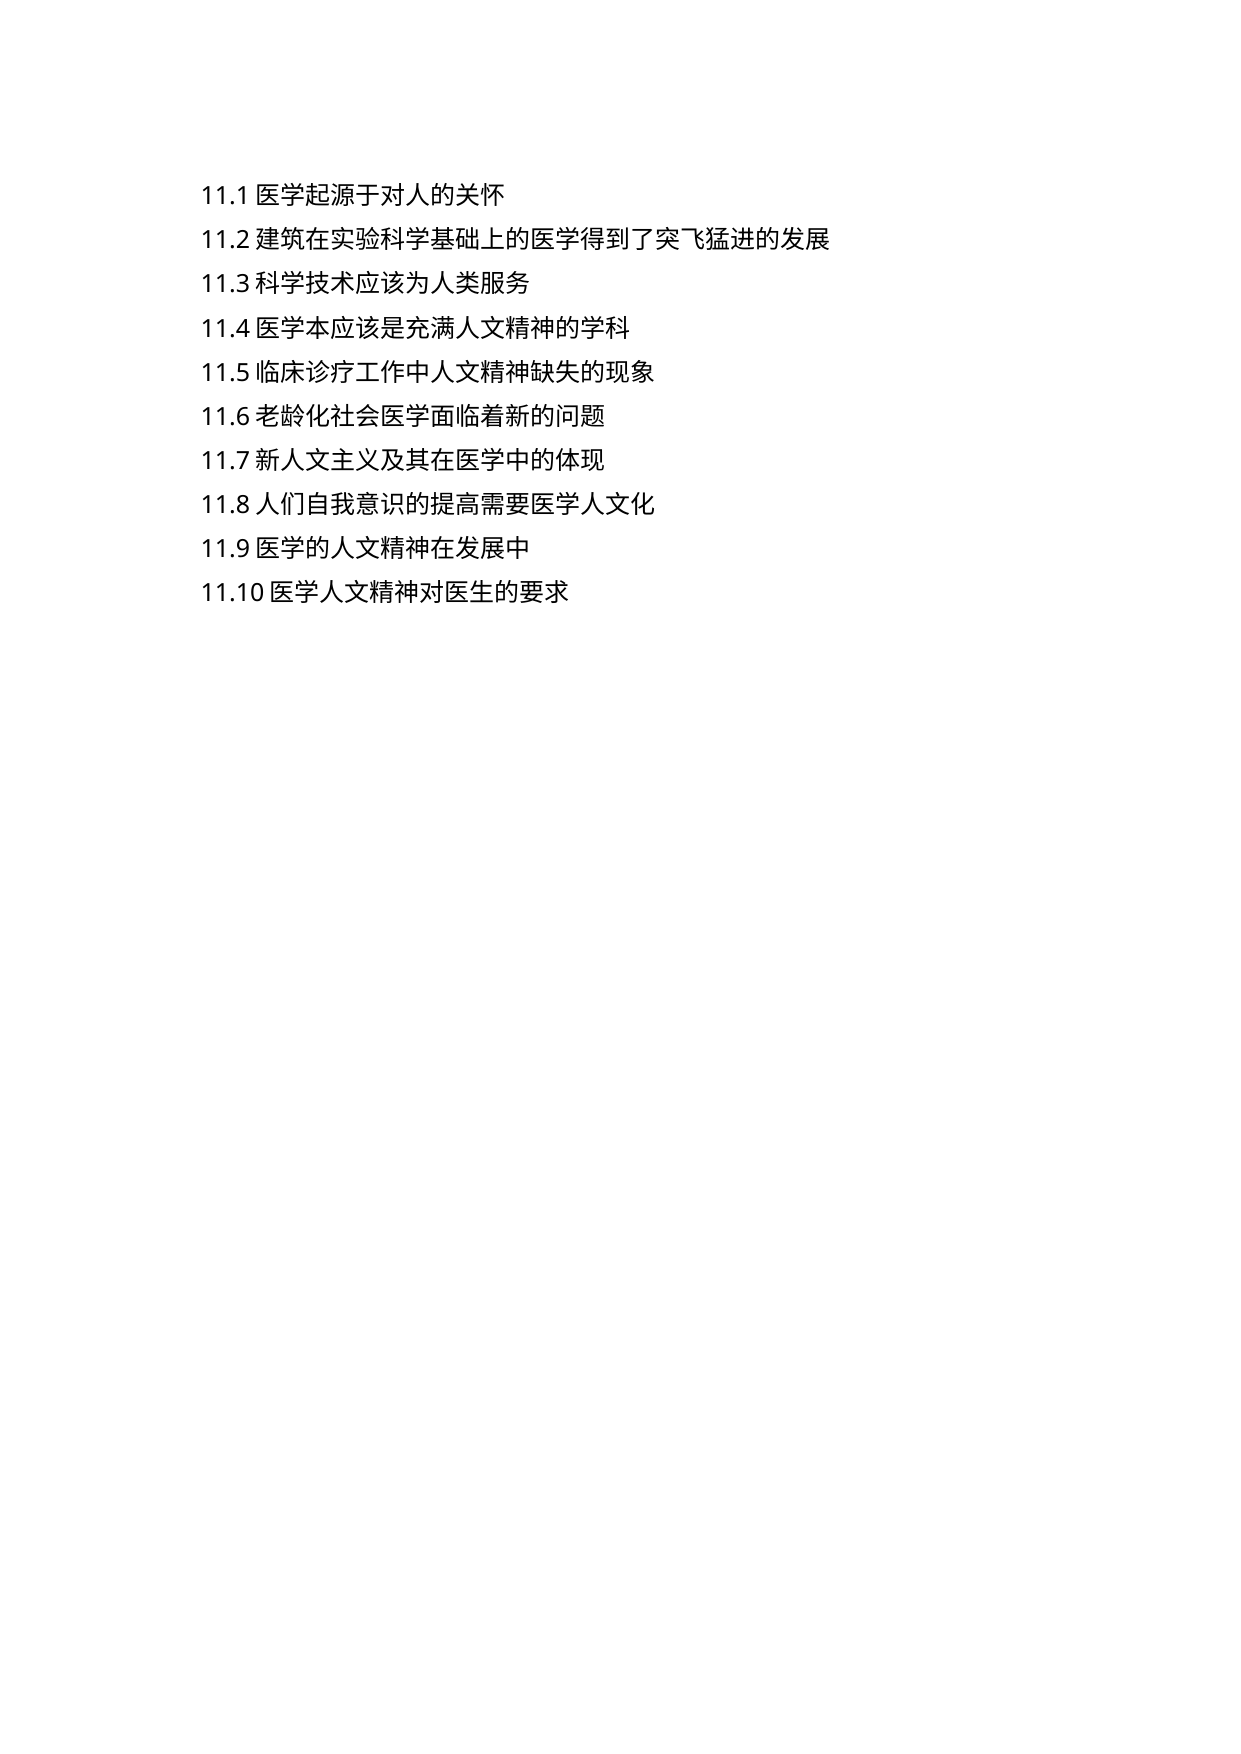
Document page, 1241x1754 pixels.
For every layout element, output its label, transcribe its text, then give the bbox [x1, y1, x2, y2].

text 11.1医学起源于对人的关怀 [187, 172, 1053, 216]
text 11.5临床诊疗工作中人文精神缺失的现象 [187, 348, 1053, 392]
text 11.9医学的人文精神在发展中 [187, 524, 1053, 568]
text 11.7新人文主义及其在医学中的体现 [187, 436, 1053, 480]
text 11.2建筑在实验科学基础上的医学得到了突飞猛进的发展 [187, 216, 1053, 260]
text 11.3科学技术应该为人类服务 [187, 260, 1053, 304]
text 11.10医学人文精神对医生的要求 [187, 568, 1053, 613]
text 11.4医学本应该是充满人文精神的学科 [187, 304, 1053, 348]
text 11.6老龄化社会医学面临着新的问题 [187, 392, 1053, 436]
text 11.8人们自我意识的提高需要医学人文化 [187, 480, 1053, 524]
